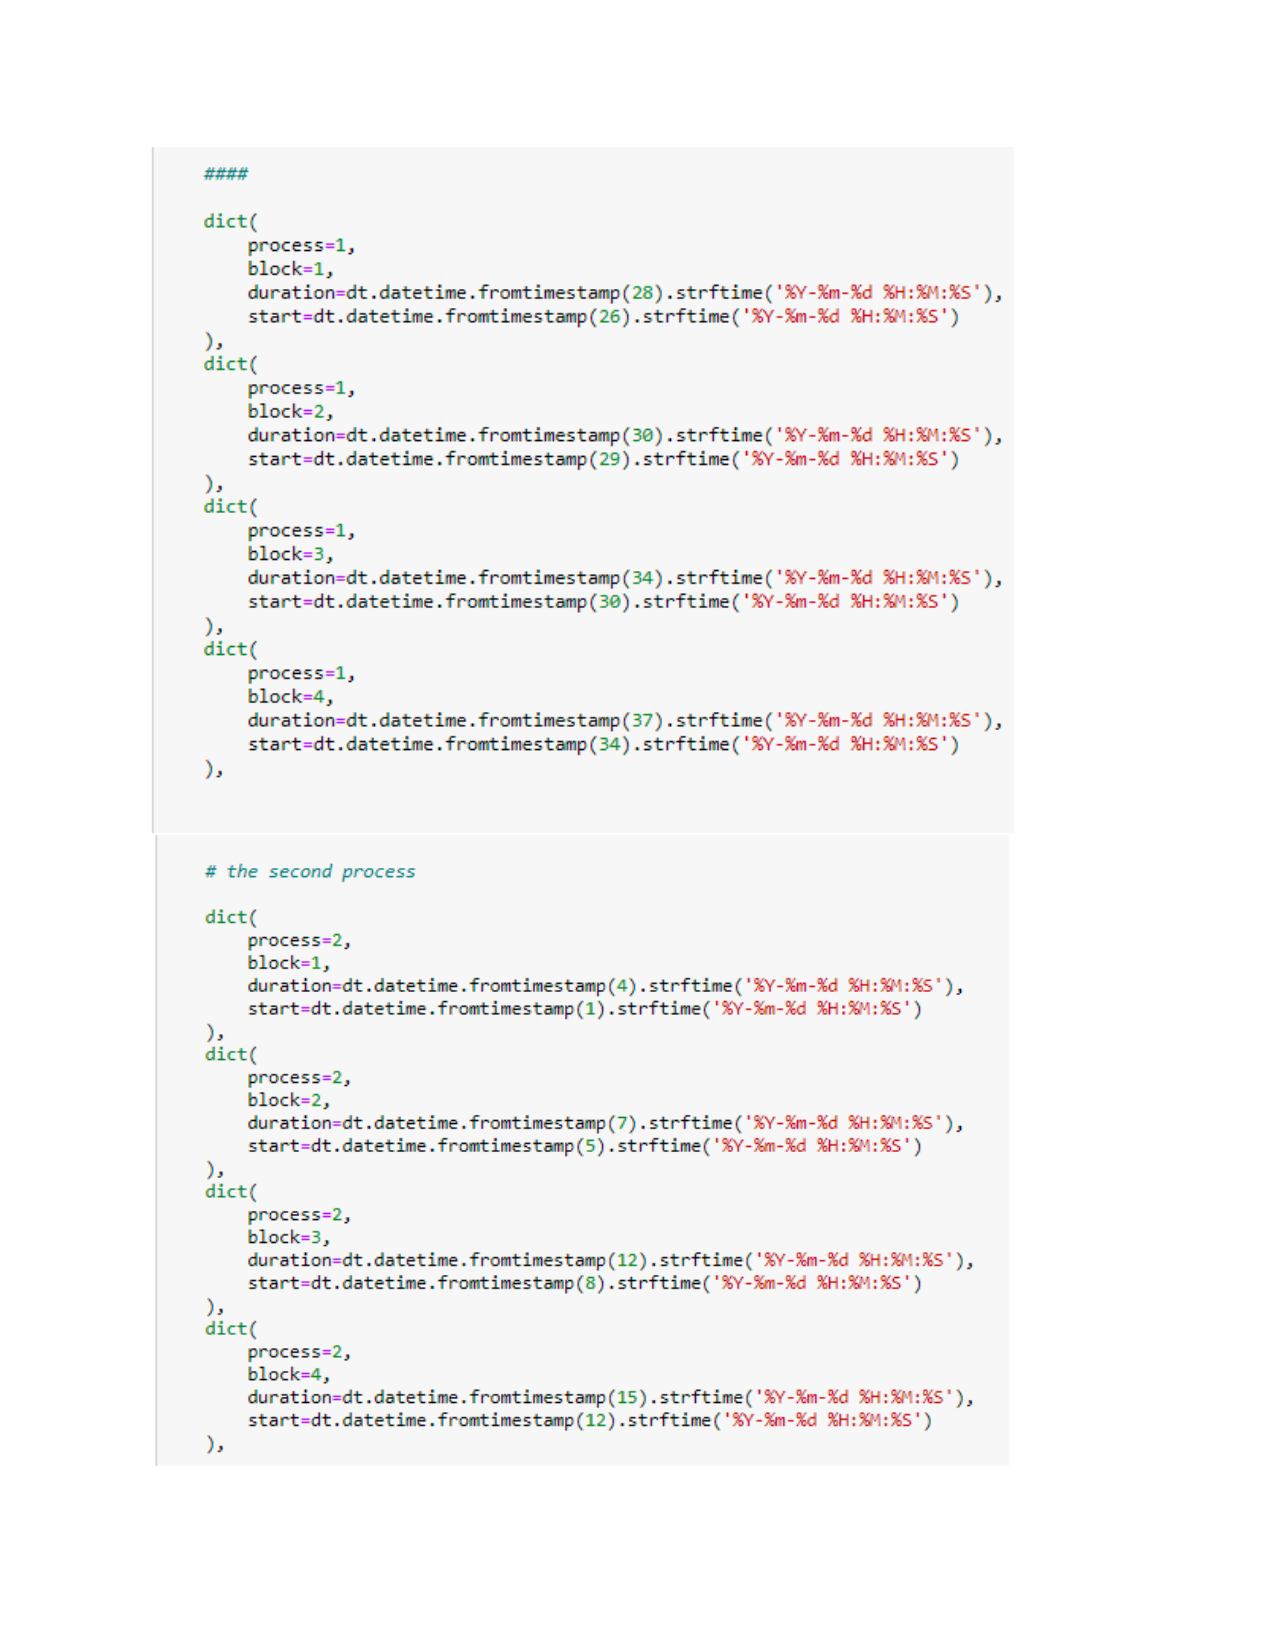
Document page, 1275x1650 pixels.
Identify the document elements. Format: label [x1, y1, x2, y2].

picture [147, 835, 1009, 1466]
picture [147, 147, 1014, 833]
